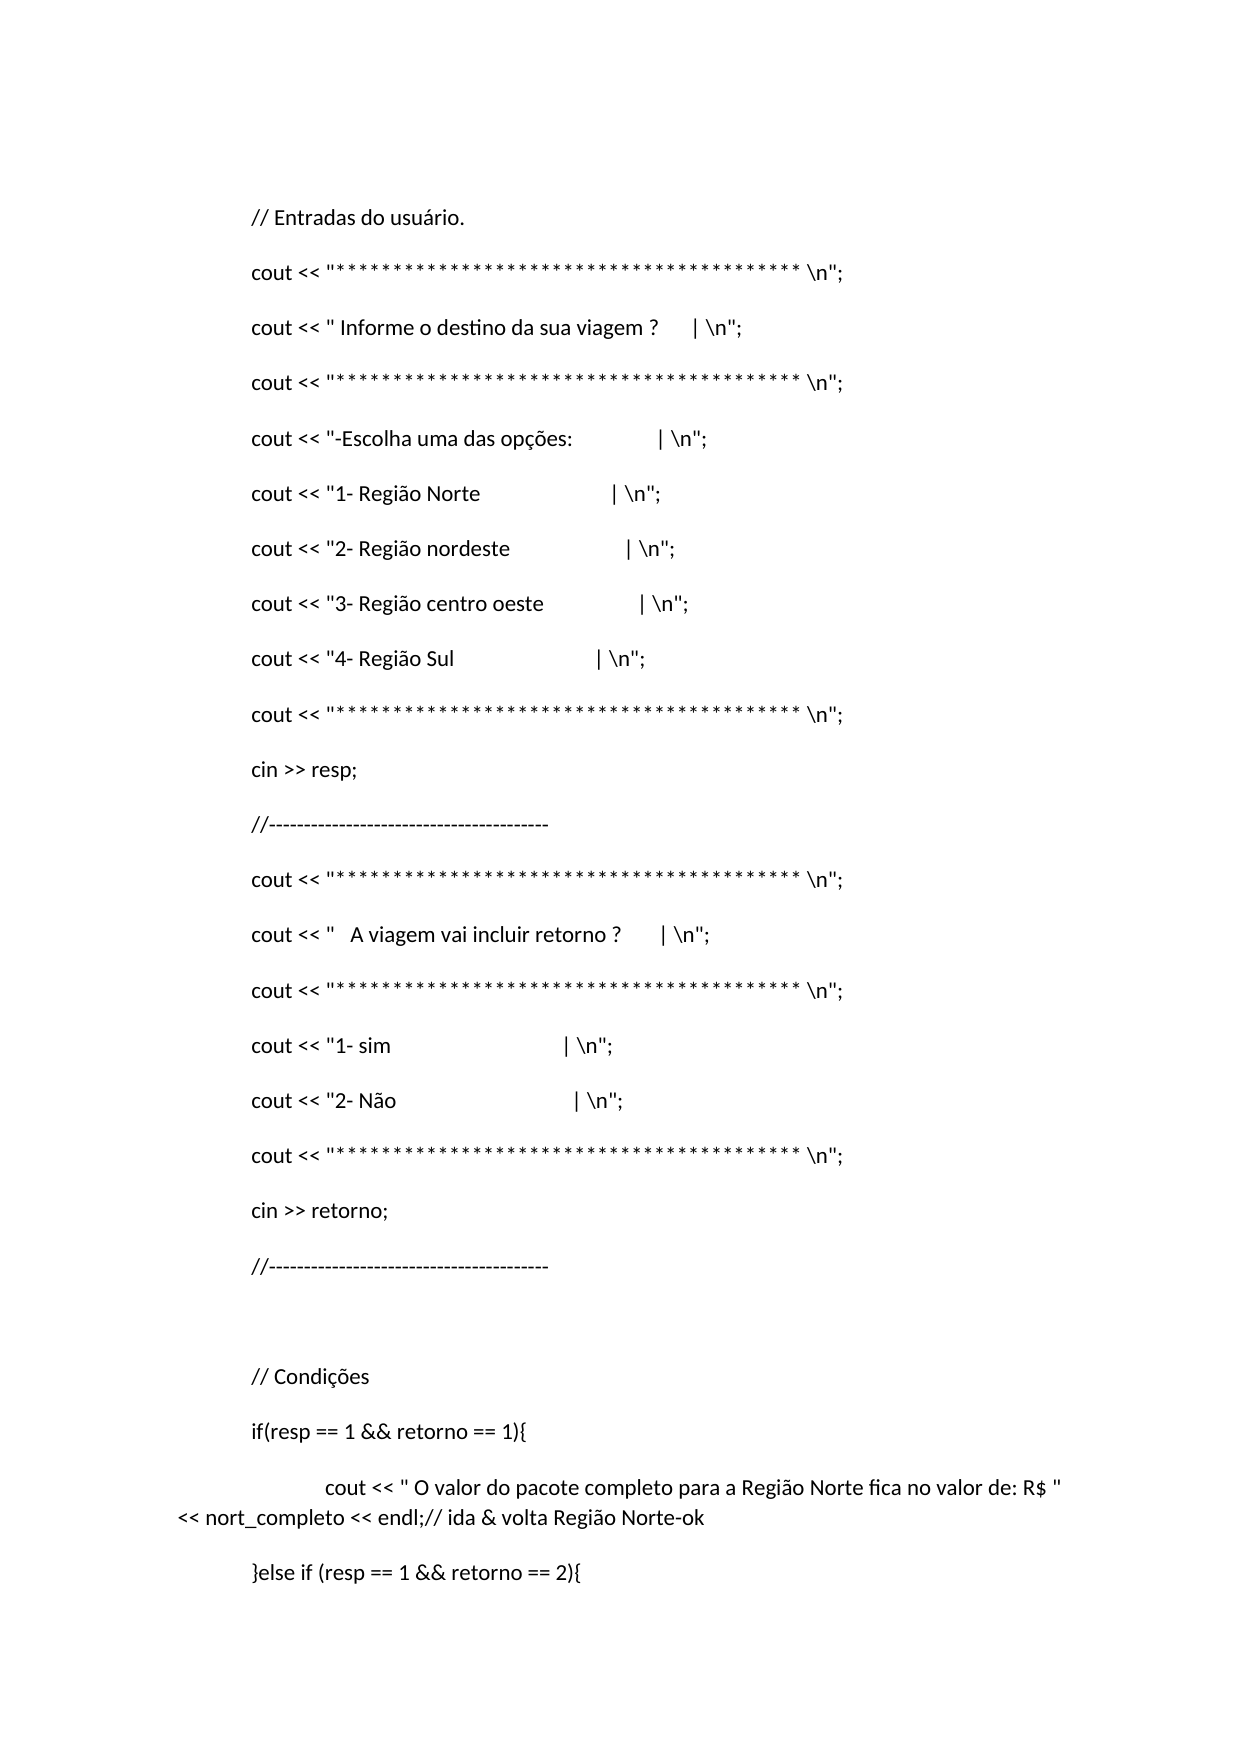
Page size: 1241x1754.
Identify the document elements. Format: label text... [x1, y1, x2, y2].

text cout << "***************************************** \n"; [177, 976, 1063, 1004]
text cout << " O valor do pacote completo para a Região Norte fica no valor de: R$ " << nort_completo << endl;// ida & volta Região Norte-ok [177, 1473, 1063, 1531]
text cout << "4- Região Sul | \n"; [177, 644, 1063, 672]
text cout << "-Escolha uma das opções: | \n"; [177, 424, 1063, 452]
text cout << " Informe o destino da sua viagem ? | \n"; [177, 313, 1063, 341]
text cout << "***************************************** \n"; [177, 865, 1063, 893]
text //---------------------------------------- [177, 1252, 1063, 1280]
text }else if (resp == 1 && retorno == 2){ [177, 1558, 1063, 1586]
text if(resp == 1 && retorno == 1){ [177, 1417, 1063, 1445]
text cout << "1- Região Norte | \n"; [177, 479, 1063, 507]
text //---------------------------------------- [177, 810, 1063, 838]
text // Entradas do usuário. [177, 203, 1063, 231]
text cout << "3- Região centro oeste | \n"; [177, 589, 1063, 617]
text cout << " A viagem vai incluir retorno ? | \n"; [177, 921, 1063, 948]
text cin >> resp; [177, 755, 1063, 783]
text cout << "***************************************** \n"; [177, 700, 1063, 728]
text cin >> retorno; [177, 1197, 1063, 1224]
text cout << "1- sim | \n"; [177, 1031, 1063, 1059]
text cout << "***************************************** \n"; [177, 1141, 1063, 1169]
text cout << "***************************************** \n"; [177, 258, 1063, 286]
text cout << "2- Não | \n"; [177, 1086, 1063, 1114]
text cout << "***************************************** \n"; [177, 368, 1063, 396]
text // Condições [177, 1362, 1063, 1390]
text cout << "2- Região nordeste | \n"; [177, 534, 1063, 562]
